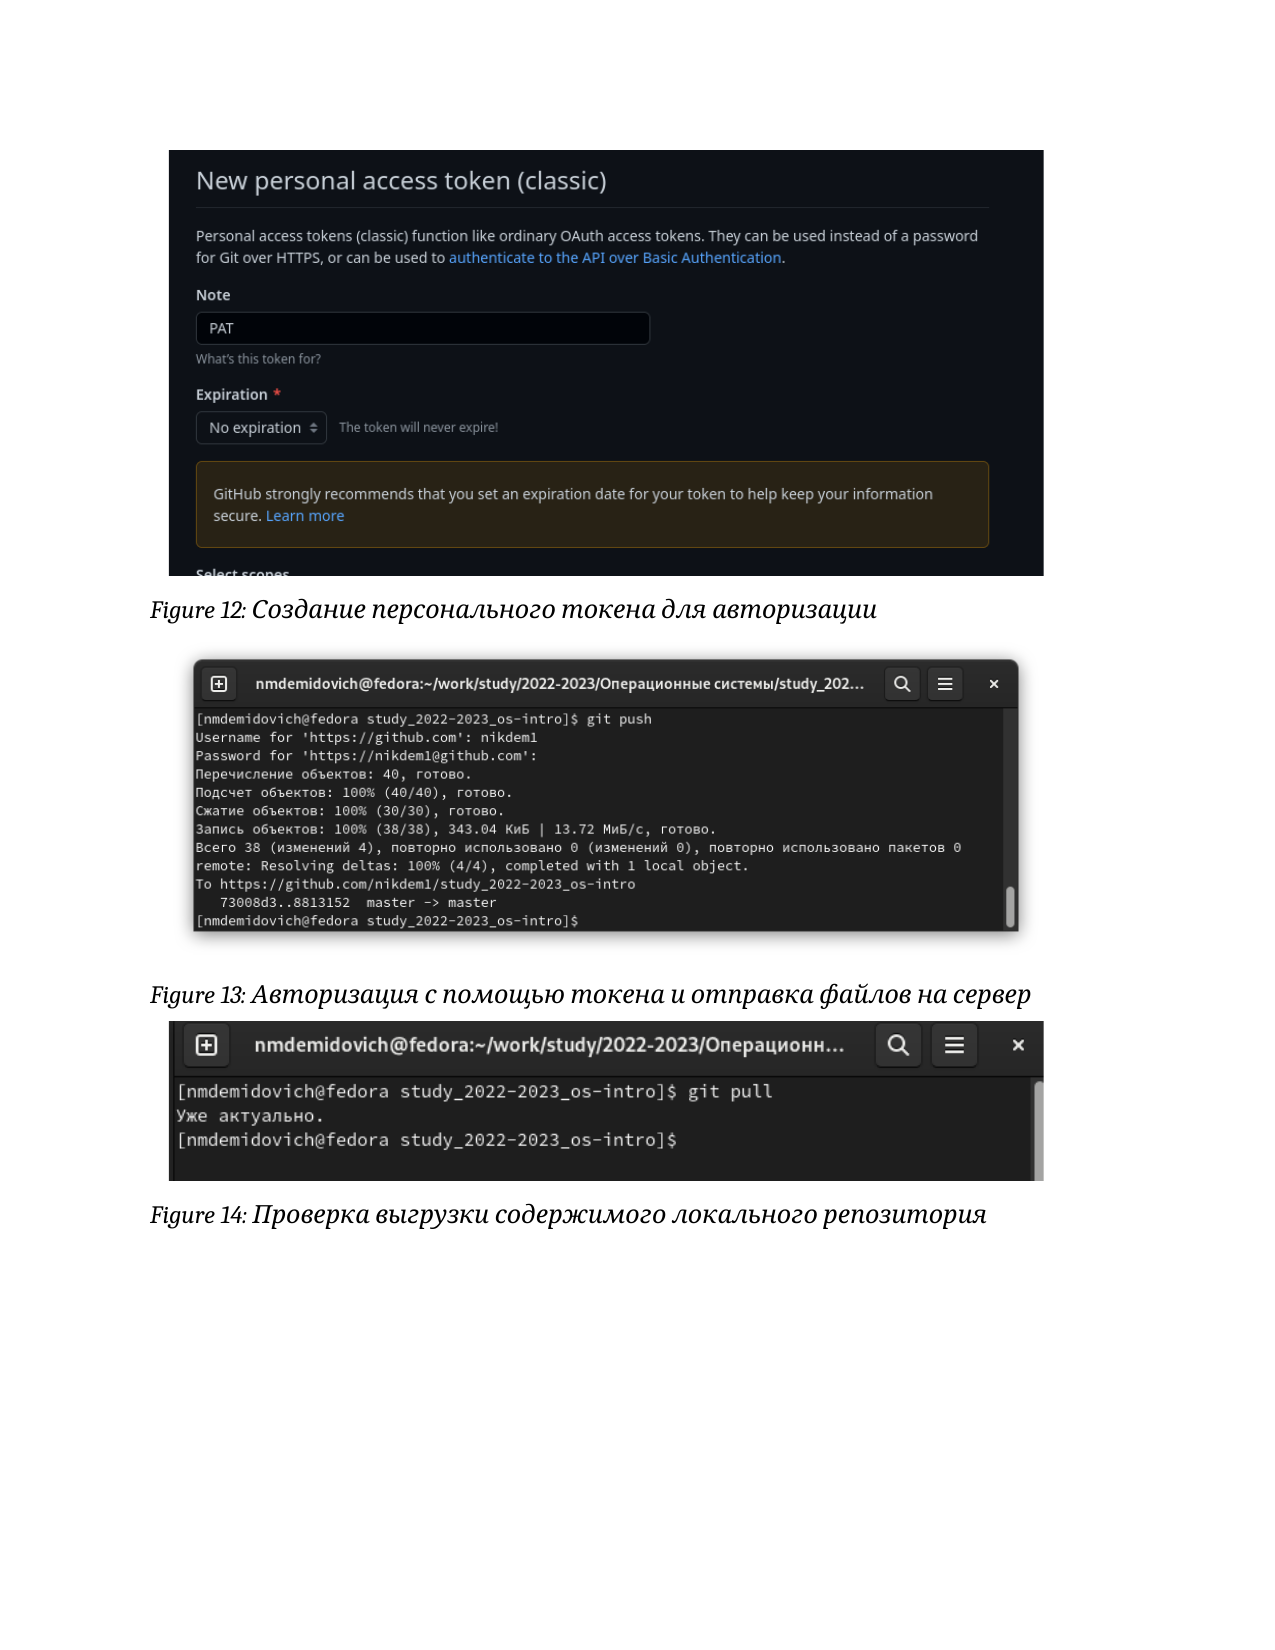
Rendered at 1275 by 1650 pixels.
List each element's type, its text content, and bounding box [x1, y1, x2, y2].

picture [168, 637, 1044, 960]
text Figure 13: Авторизация с помощью токена и отправка файлов на сервер [150, 981, 1125, 1009]
text Figure 12: Создание персонального токена для авторизации [150, 596, 1125, 625]
picture [168, 1021, 1044, 1181]
picture [168, 150, 1044, 576]
text Figure 14: Проверка выгрузки содержимого локального репозитория [150, 1201, 1125, 1230]
